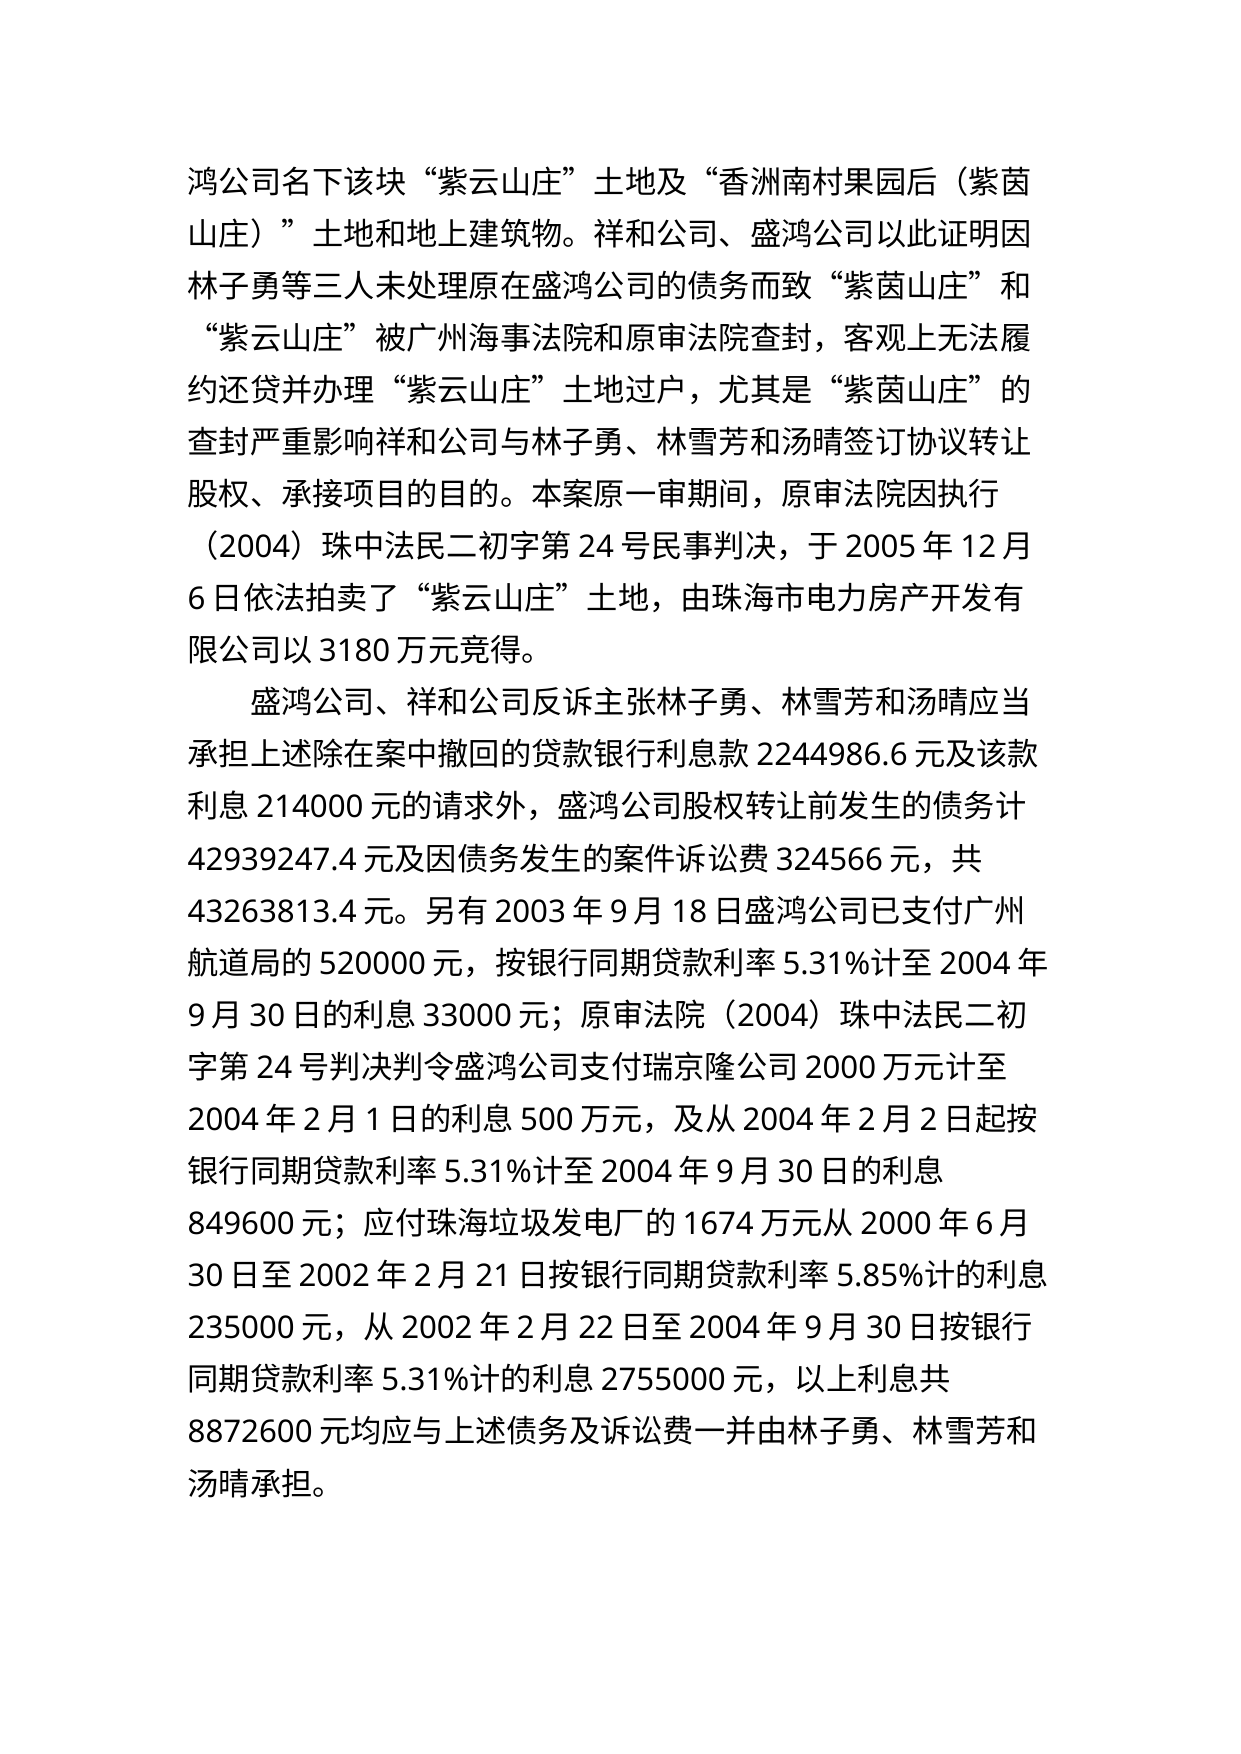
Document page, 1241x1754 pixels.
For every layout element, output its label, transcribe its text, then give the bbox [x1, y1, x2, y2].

text 盛鸿公司、祥和公司反诉主张林子勇、林雪芳和汤晴应当承担上述除在案中撤回的贷款银行利息款2244986.6元及该款利息214000元的请求外，盛鸿公司股权转让前发生的债务计42939247.4元及因债务发生的案件诉讼费324566元，共43263813.4元。另有2003年9月18日盛鸿公司已支付广州航道局的520000元，按银行同期贷款利率5.31%计至2004年9月30日的利息33000元；原审法院（2004）珠中法民二初字第24号判决判令盛鸿公司支付瑞京隆公司2000万元计至2004年2月1日的利息500万元，及从2004年2月2日起按银行同期贷款利率5.31%计至2004年9月30日的利息849600元；应付珠海垃圾发电厂的1674万元从2000年6月30日至2002年2月21日按银行同期贷款利率5.85%计的利息235000元，从2002年2月22日至2004年9月30日按银行同期贷款利率5.31%计的利息2755000元，以上利息共8872600元均应与上述债务及诉讼费一并由林子勇、林雪芳和汤晴承担。 [187, 671, 1053, 1504]
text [187, 150, 1053, 671]
